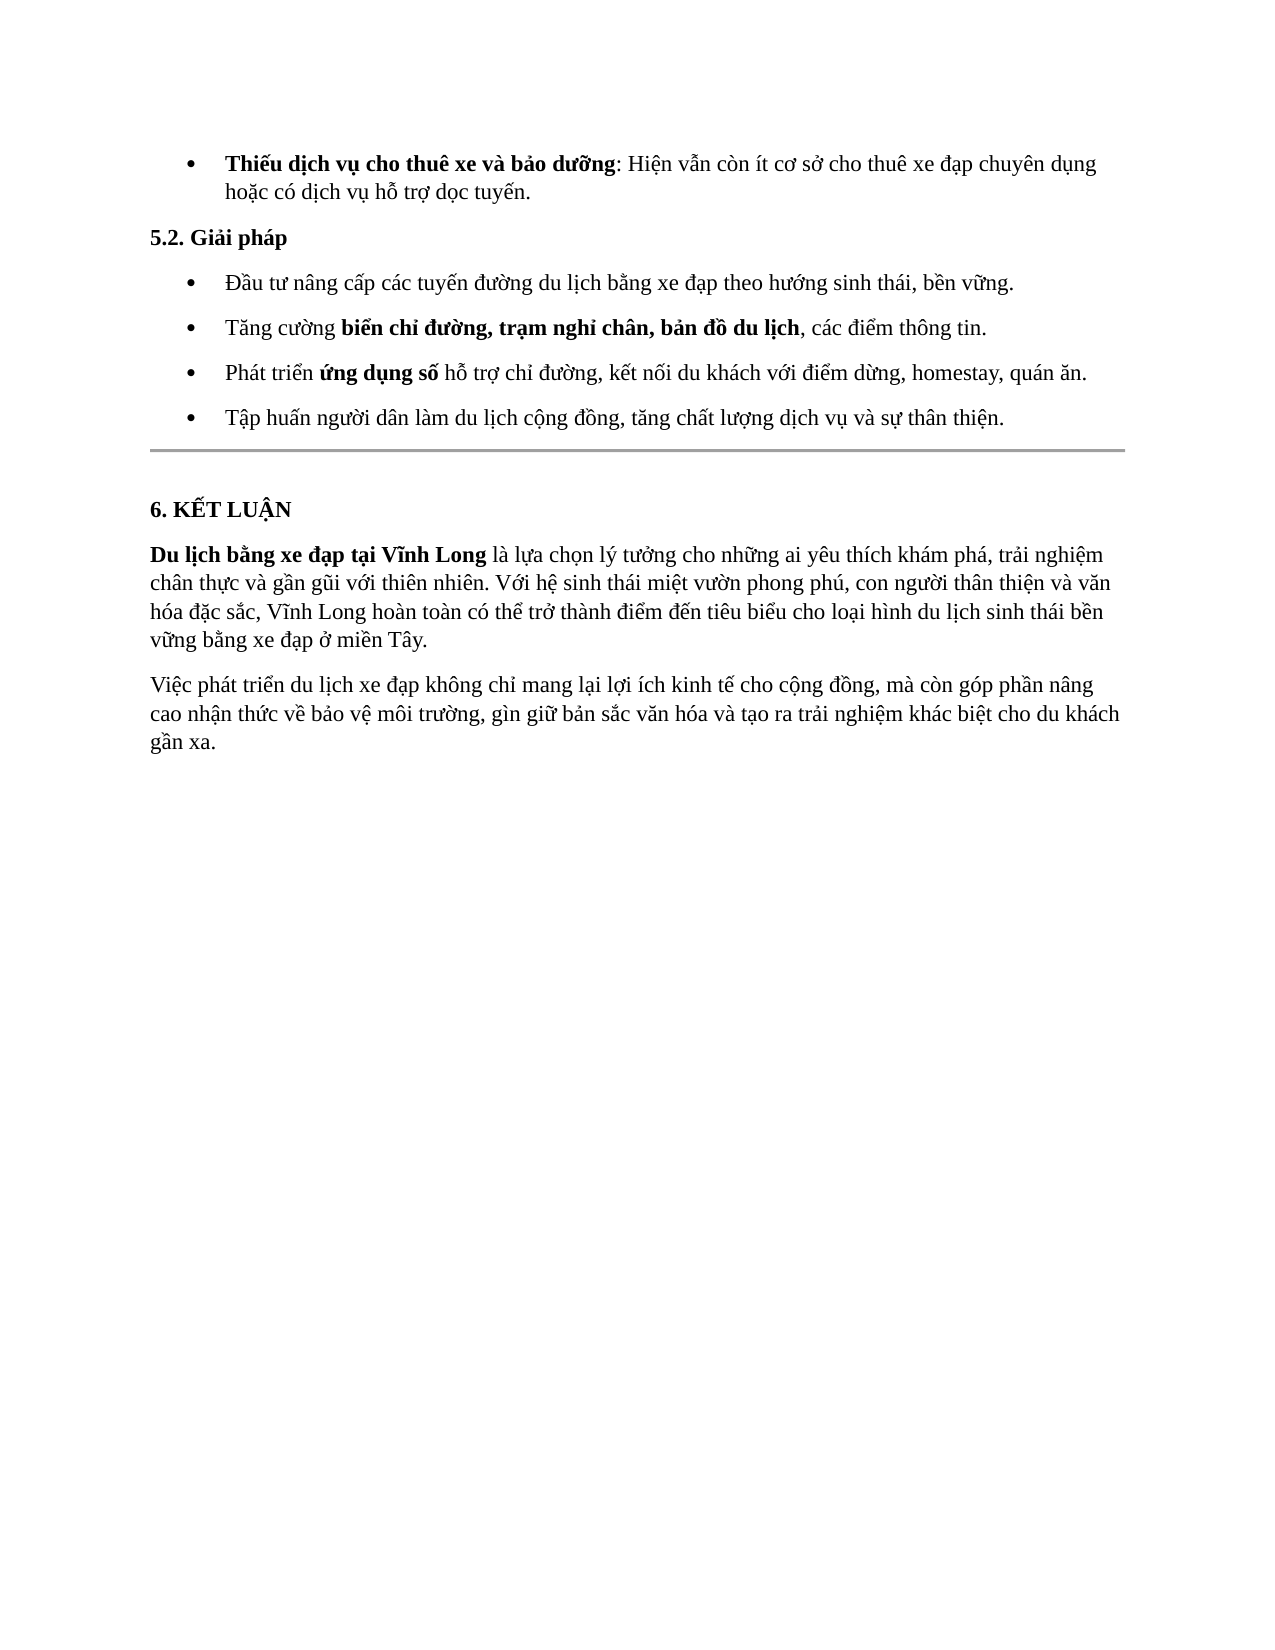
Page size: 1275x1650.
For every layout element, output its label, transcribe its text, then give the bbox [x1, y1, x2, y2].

text Việc phát triển du lịch xe đạp không chỉ mang lại lợi ích kinh tế cho cộng đồng, mà còn góp phần nâng cao nhận thức về bảo vệ môi trường, gìn giữ bản sắc văn hóa và tạo ra trải nghiệm khác biệt cho du khách gần xa. [150, 671, 1125, 755]
text 6. KẾT LUẬN [150, 496, 1125, 522]
list Đầu tư nâng cấp các tuyến đường du lịch bằng xe đạp theo hướng sinh thái, bền vững. [187, 269, 1125, 295]
text 5.2. Giải pháp [150, 223, 1125, 250]
list Phát triển ứng dụng số hỗ trợ chỉ đường, kết nối du khách với điểm dừng, homestay, quán ăn. [187, 359, 1125, 385]
text Du lịch bằng xe đạp tại Vĩnh Long là lựa chọn lý tưởng cho những ai yêu thích khám phá, trải nghiệm chân thực và gần gũi với thiên nhiên. Với hệ sinh thái miệt vườn phong phú, con người thân thiện và văn hóa đặc sắc, Vĩnh Long hoàn toàn có thể trở thành điểm đến tiêu biểu cho loại hình du lịch sinh thái bền vững bằng xe đạp ở miền Tây. [150, 541, 1125, 653]
list Thiếu dịch vụ cho thuê xe và bảo dưỡng: Hiện vẫn còn ít cơ sở cho thuê xe đạp chuyên dụng hoặc có dịch vụ hỗ trợ dọc tuyến. [187, 150, 1125, 205]
list Tập huấn người dân làm du lịch cộng đồng, tăng chất lượng dịch vụ và sự thân thiện. [187, 404, 1125, 430]
list Tăng cường biển chỉ đường, trạm nghỉ chân, bản đồ du lịch, các điểm thông tin. [187, 314, 1125, 340]
